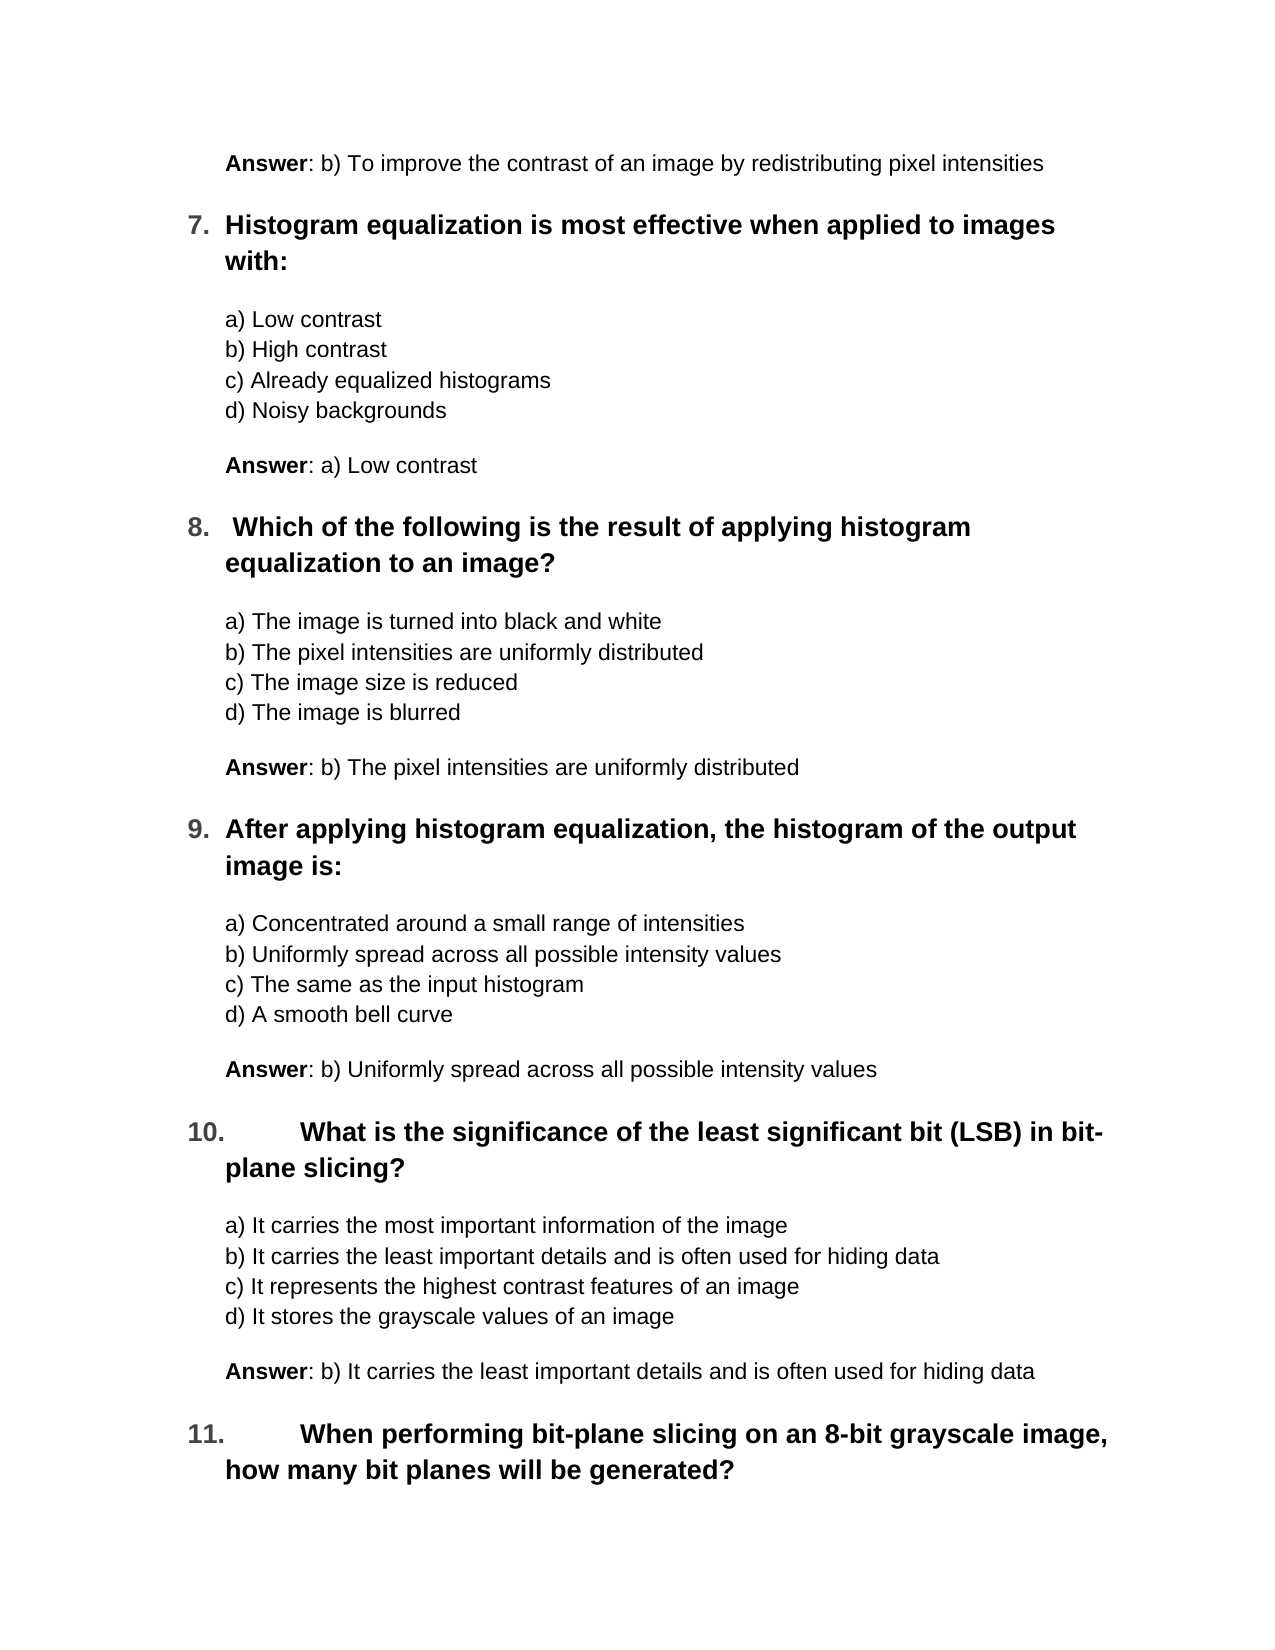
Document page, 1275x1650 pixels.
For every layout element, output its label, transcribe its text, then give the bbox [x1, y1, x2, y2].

text Answer: b) To improve the contrast of an image by redistributing pixel intensities [225, 150, 1125, 176]
subtitle When performing bit-plane slicing on an 8-bit grayscale image, how many bit planes will be generated? [187, 1418, 1125, 1485]
text Answer: a) Low contrast [225, 452, 1125, 478]
text Answer: b) Uniformly spread across all possible intensity values [225, 1056, 1125, 1083]
subtitle Histogram equalization is most effective when applied to images with: [187, 209, 1125, 277]
subtitle Which of the following is the result of applying histogram equalization to an image? [187, 511, 1125, 579]
text a) Low contrast b) High contrast c) Already equalized histograms d) Noisy backgrounds [225, 306, 1125, 423]
text a) It carries the most important information of the image b) It carries the least important details and is often used for hiding data c) It represents the highest contrast features of an image d) It stores the grayscale values of an image [225, 1212, 1125, 1329]
subtitle What is the significance of the least significant bit (LSB) in bit-plane slicing? [187, 1116, 1125, 1183]
subtitle After applying histogram equalization, the histogram of the output image is: [187, 813, 1125, 881]
text Answer: b) It carries the least important details and is often used for hiding data [225, 1358, 1125, 1385]
text a) Concentrated around a small range of intensities b) Uniformly spread across all possible intensity values c) The same as the input histogram d) A smooth bell curve [225, 910, 1125, 1027]
text a) The image is turned into black and white b) The pixel intensities are uniformly distributed c) The image size is reduced d) The image is blurred [225, 608, 1125, 725]
text Answer: b) The pixel intensities are uniformly distributed [225, 754, 1125, 781]
